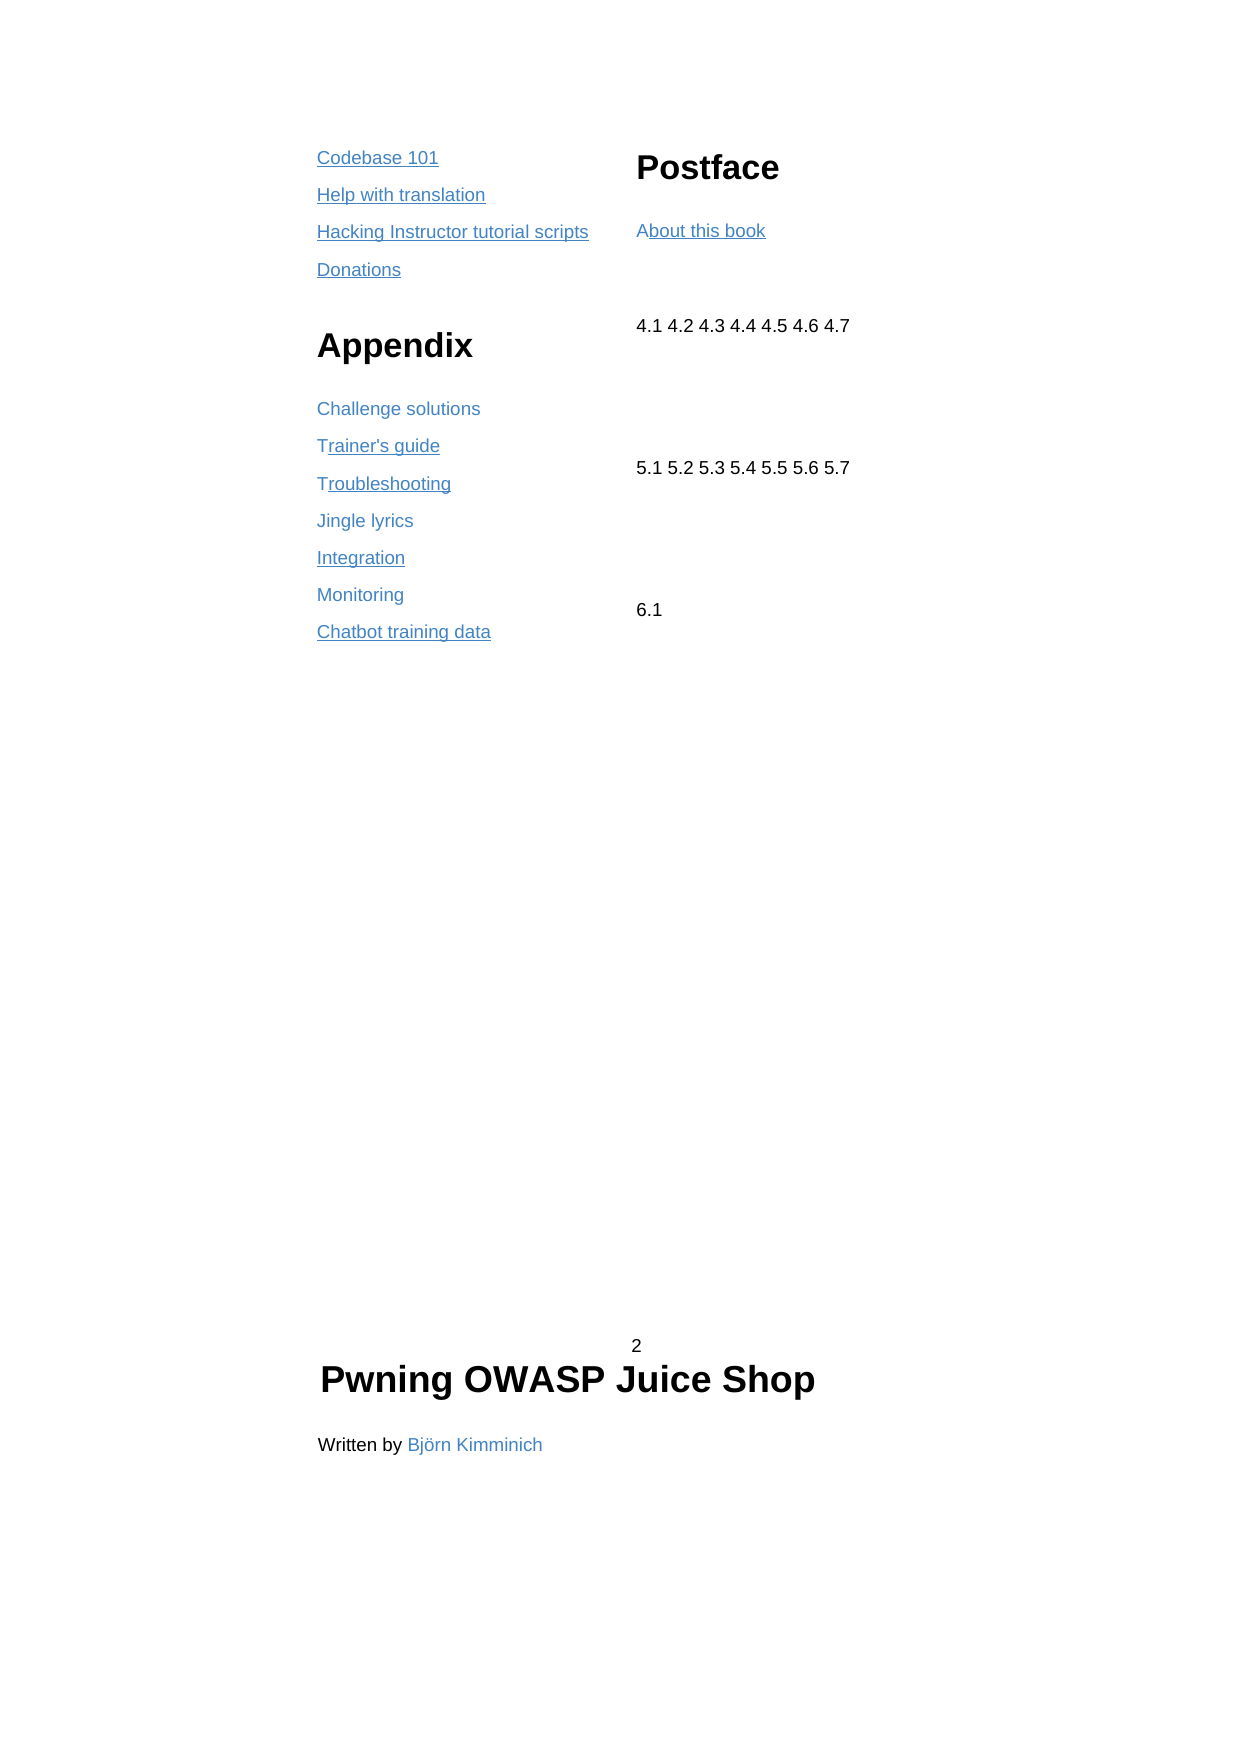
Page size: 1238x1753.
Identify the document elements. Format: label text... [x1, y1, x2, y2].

text Written by Björn Kimminich [318, 1434, 956, 1456]
text Integration [317, 547, 636, 568]
text Appendix [317, 325, 636, 365]
text Troubleshooting [317, 472, 636, 494]
text 4.1 4.2 4.3 4.4 4.5 4.6 4.7 [636, 315, 956, 336]
text Codebase 101 [317, 147, 636, 168]
text Postface [636, 147, 956, 186]
text Help with translation [317, 184, 636, 206]
text Trainer's guide [317, 435, 636, 457]
text Chatbot training data [317, 621, 636, 643]
text 6.1 [636, 599, 956, 620]
text Donations [317, 258, 636, 280]
text About this book [636, 220, 956, 241]
text 5.1 5.2 5.3 5.4 5.5 5.6 5.7 [636, 457, 956, 478]
text Challenge solutions [317, 398, 636, 420]
text 2 [317, 1335, 956, 1357]
text Monitoring [317, 584, 636, 606]
text Jingle lyrics [317, 510, 636, 531]
text Hacking Instructor tutorial scripts [317, 221, 636, 243]
text Pwning OWASP Juice Shop [320, 1357, 956, 1400]
